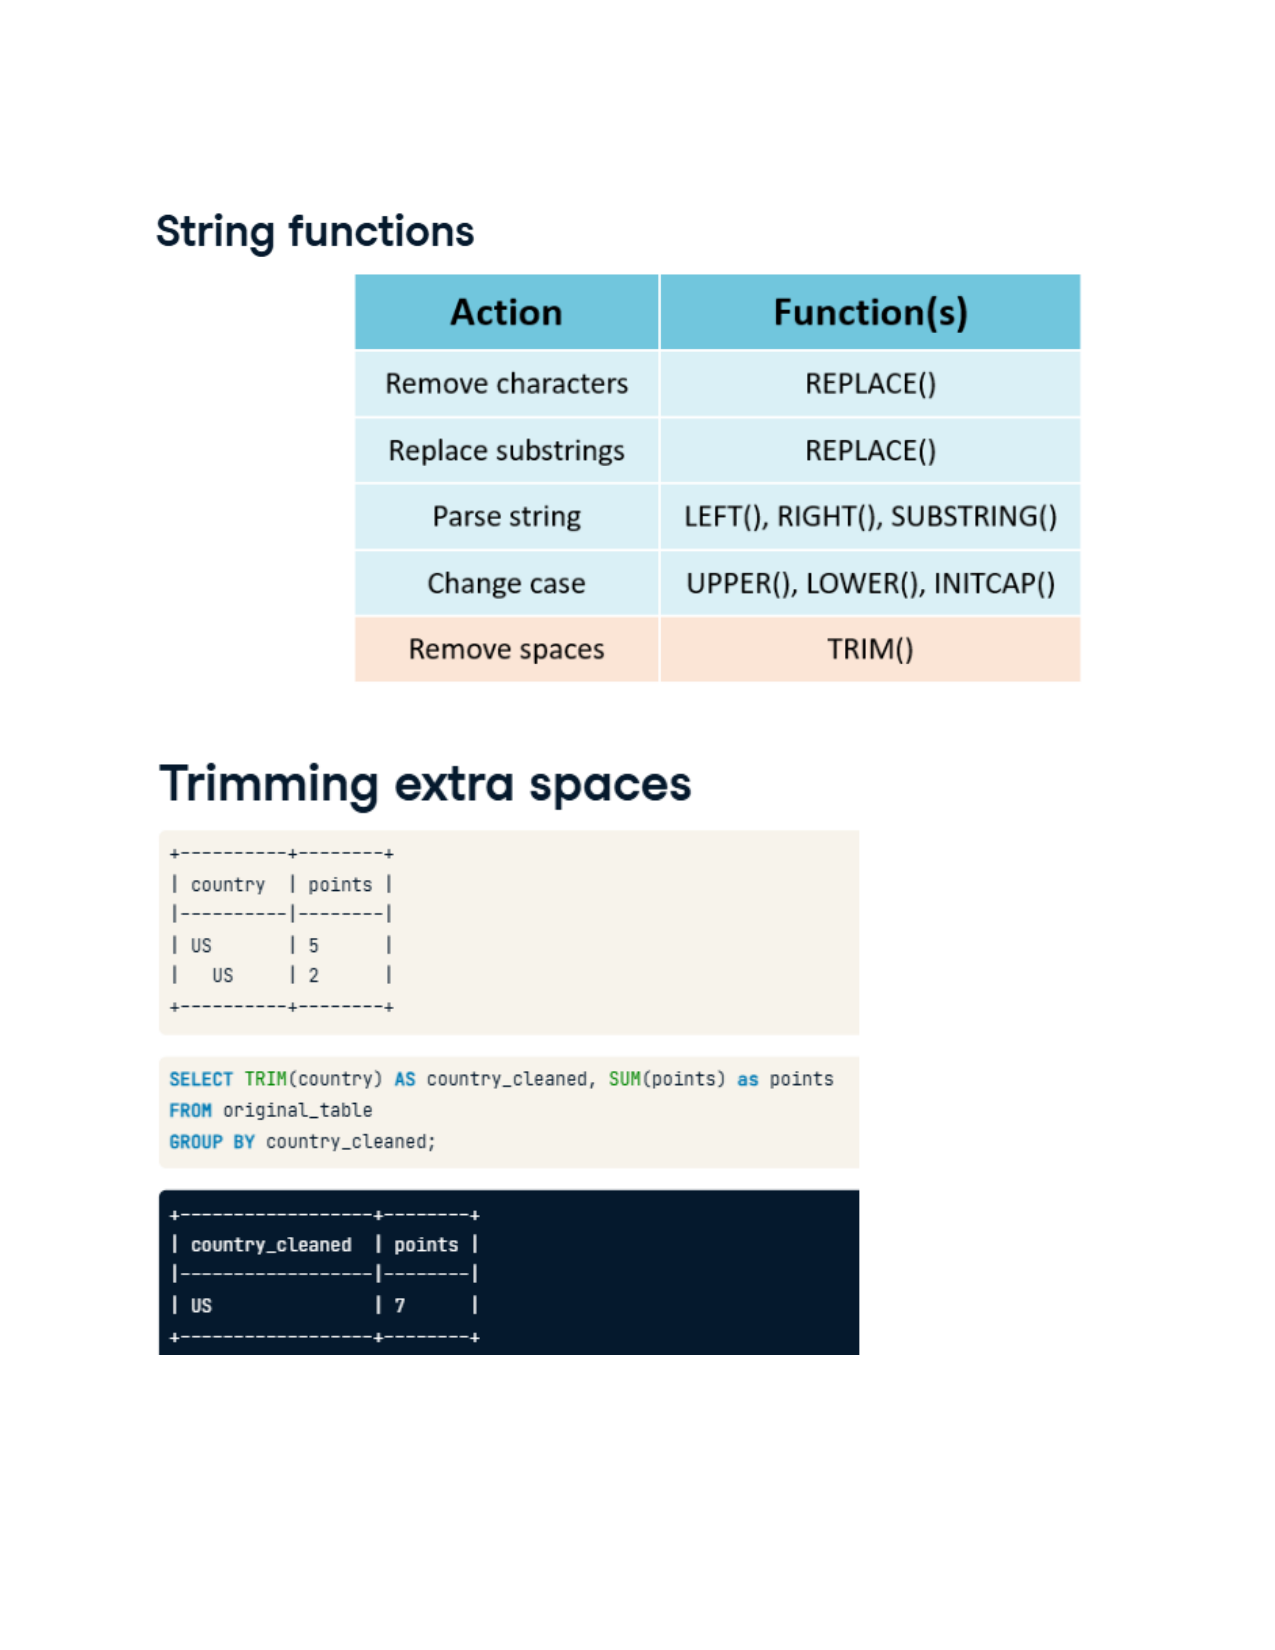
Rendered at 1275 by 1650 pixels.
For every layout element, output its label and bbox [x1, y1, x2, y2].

picture [150, 735, 860, 1355]
picture [150, 200, 1125, 717]
